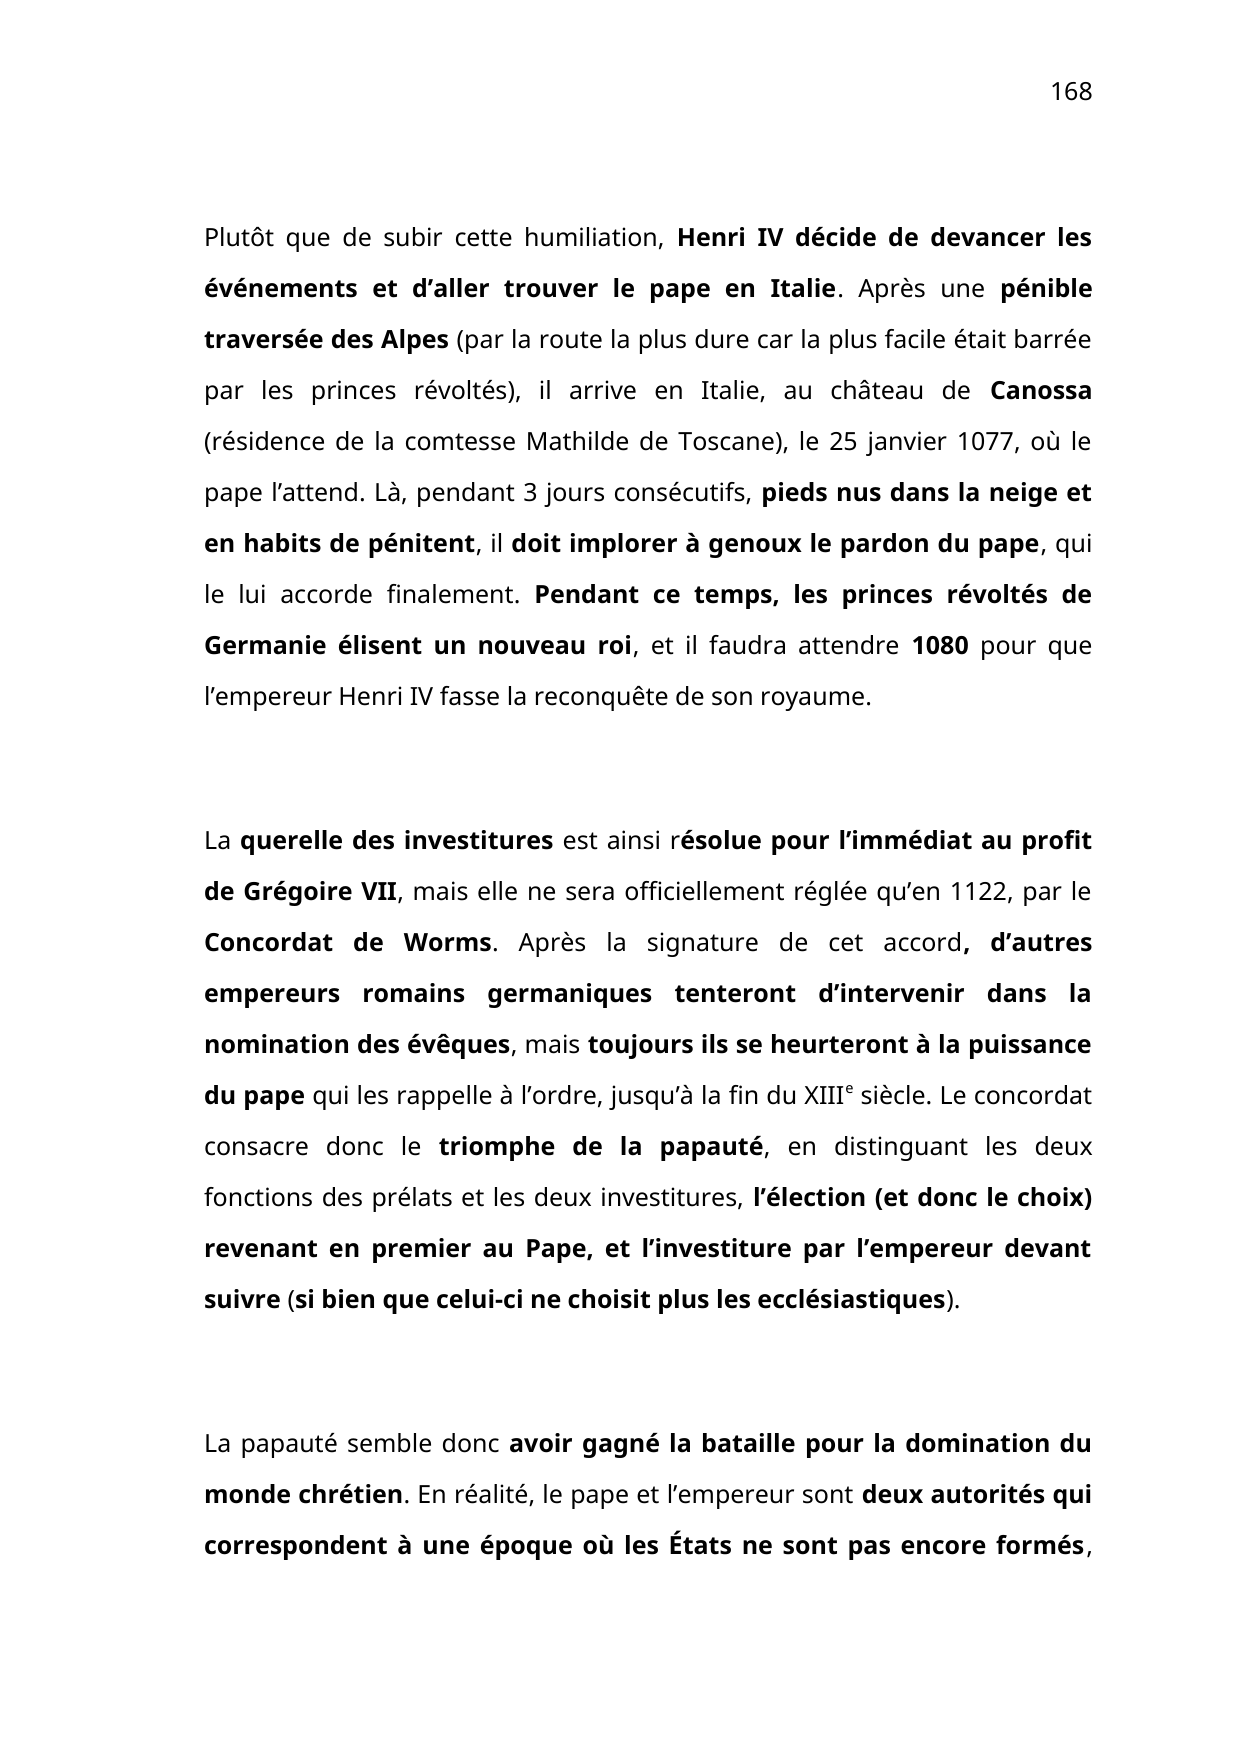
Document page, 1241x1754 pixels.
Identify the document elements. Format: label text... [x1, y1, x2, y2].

text La querelle des investitures est ainsi résolue pour l’immédiat au profit de Grégoire VII, mais elle ne sera officiellement réglée qu’en 1122, par le Concordat de Worms. Après la signature de cet accord, d’autres empereurs romains germaniques tenteront d’intervenir dans la nomination des évêques, mais toujours ils se heurteront à la puissance du pape qui les rappelle à l’ordre, jusqu’à la fin du XIIIe siècle. Le concordat consacre donc le triomphe de la papauté, en distinguant les deux fonctions des prélats et les deux investitures, l’élection (et donc le choix) revenant en premier au Pape, et l’investiture par l’empereur devant suivre (si bien que celui-ci ne choisit plus les ecclésiastiques). [204, 823, 1093, 1316]
text Plutôt que de subir cette humiliation, Henri IV décide de devancer les événements et d’aller trouver le pape en Italie. Après une pénible traversée des Alpes (par la route la plus dure car la plus facile était barrée par les princes révoltés), il arrive en Italie, au château de Canossa (résidence de la comtesse Mathilde de Toscane), le 25 janvier 1077, où le pape l’attend. Là, pendant 3 jours consécutifs, pieds nus dans la neige et en habits de pénitent, il doit implorer à genoux le pardon du pape, qui le lui accorde finalement. Pendant ce temps, les princes révoltés de Germanie élisent un nouveau roi, et il faudra attendre 1080 pour que l’empereur Henri IV fasse la reconquête de son royaume. [204, 219, 1093, 713]
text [204, 1426, 1093, 1562]
